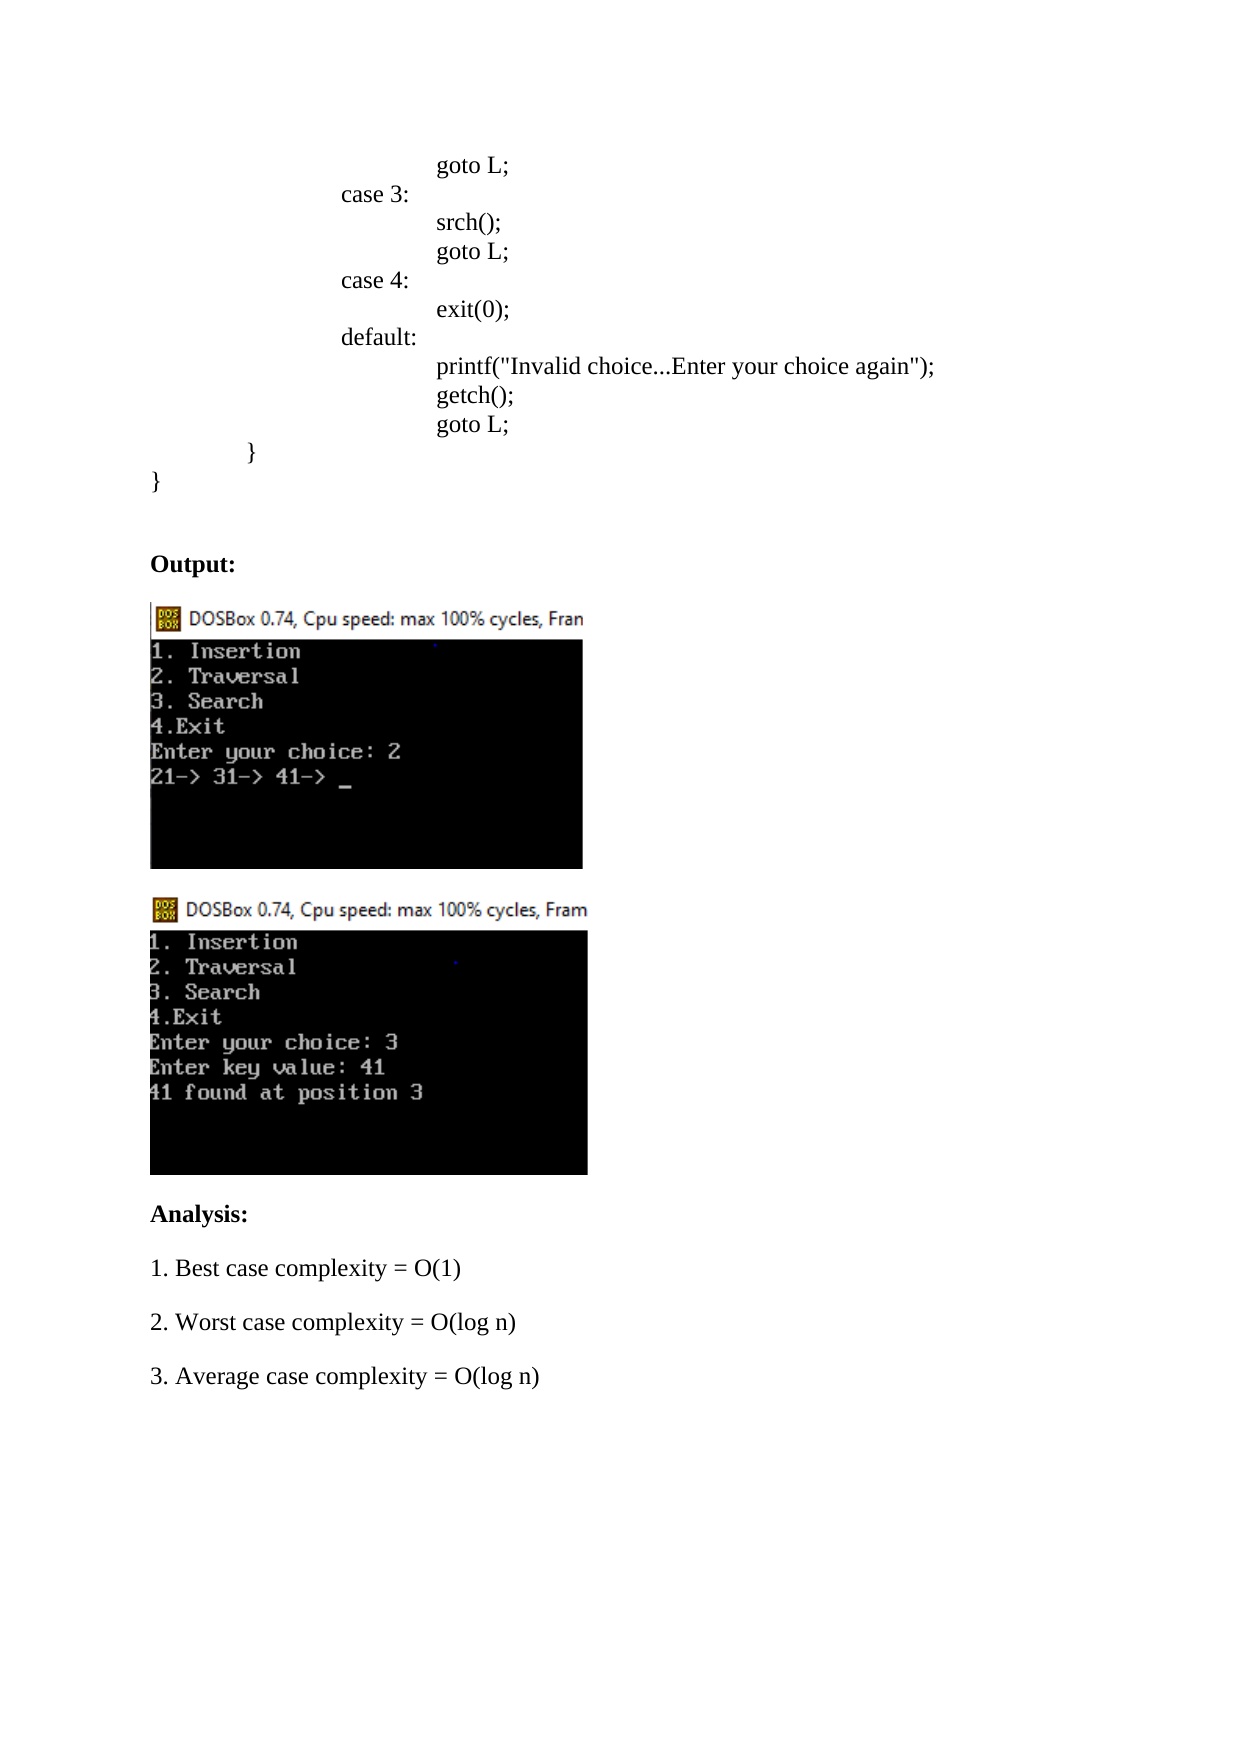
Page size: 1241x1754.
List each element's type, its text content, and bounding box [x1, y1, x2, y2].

text getch(); [150, 380, 1090, 409]
text 2. Worst case complexity = O(log n) [150, 1307, 1090, 1336]
text 3. Average case complexity = O(log n) [150, 1361, 1090, 1390]
text srch(); [150, 207, 1090, 236]
text 1. Best case complexity = O(1) [150, 1253, 1090, 1282]
text exit(0); [150, 294, 1090, 322]
text goto L; [150, 409, 1090, 437]
text Output: [150, 549, 1090, 578]
text case 4: [150, 265, 1090, 294]
text goto L; [150, 150, 1090, 179]
text case 3: [150, 179, 1090, 207]
text default: [150, 322, 1090, 351]
text printf("Invalid choice...Enter your choice again"); [150, 351, 1090, 380]
text Analysis: [150, 1199, 1090, 1228]
picture [150, 893, 588, 1175]
text } [150, 466, 1090, 495]
text } [150, 437, 1090, 466]
picture [150, 602, 583, 869]
text goto L; [150, 236, 1090, 265]
